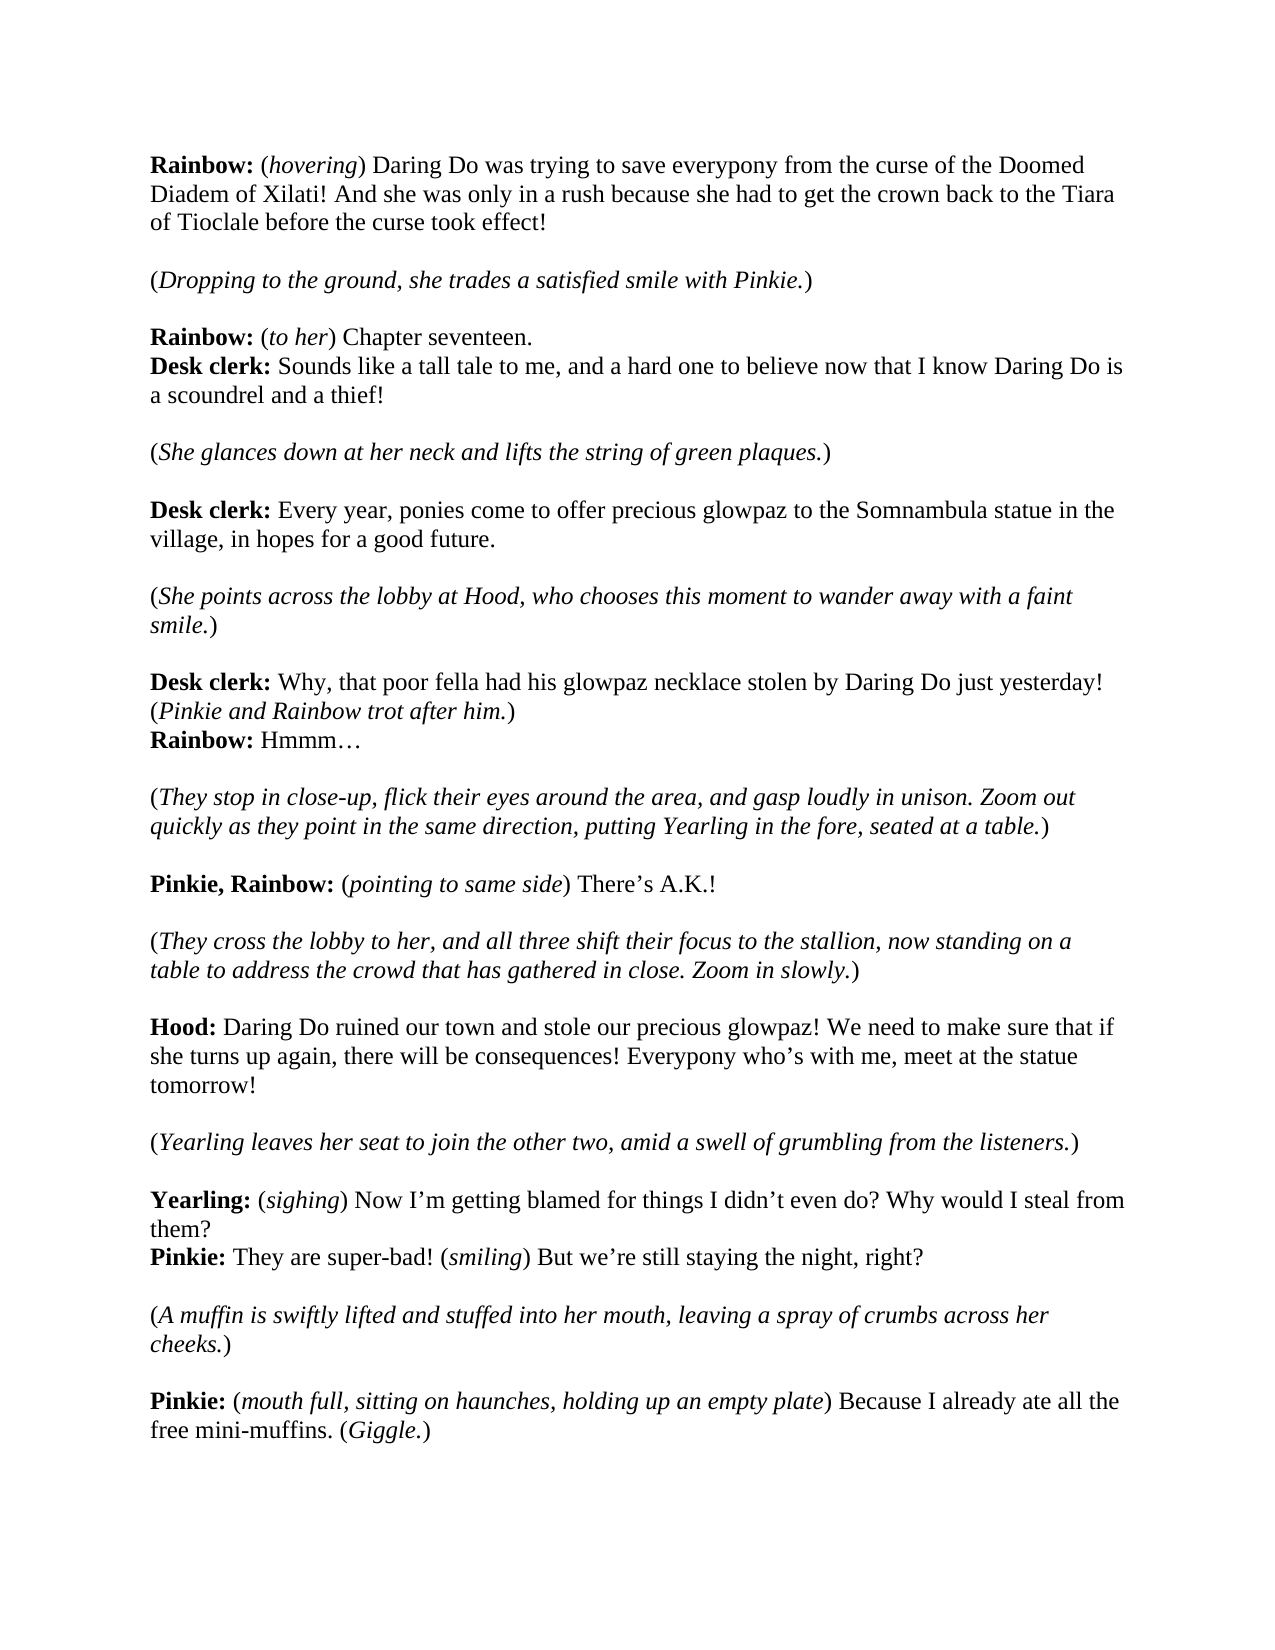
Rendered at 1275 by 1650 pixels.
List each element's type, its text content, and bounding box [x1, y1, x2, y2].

text Yearling: (sighing) Now I’m getting blamed for things I didn’t even do? Why would I steal from them? [150, 1185, 1125, 1242]
text Pinkie: (mouth full, sitting on haunches, holding up an empty plate) Because I already ate all the free mini-muffins. (Giggle.) [150, 1386, 1125, 1444]
text (Dropping to the ground, she trades a satisfied smile with Pinkie.) [150, 265, 1125, 294]
text (Yearling leaves her seat to join the other two, amid a swell of grumbling from the listeners.) [150, 1127, 1125, 1156]
text (They stop in close-up, flick their eyes around the area, and gasp loudly in unison. Zoom out quickly as they point in the same direction, putting Yearling in the fore, seated at a table.) [150, 782, 1125, 840]
text Hood: Daring Do ruined our town and stole our precious glowpaz! We need to make sure that if she turns up again, there will be consequences! Everypony who’s with me, meet at the statue tomorrow! [150, 1012, 1125, 1099]
text (A muffin is swiftly lifted and stuffed into her mouth, leaving a spray of crumbs across her cheeks.) [150, 1300, 1125, 1357]
text Desk clerk: Every year, ponies come to offer precious glowpaz to the Somnambula statue in the village, in hopes for a good future. [150, 495, 1125, 552]
text (She glances down at her neck and lifts the string of green plaques.) [150, 437, 1125, 466]
text Desk clerk: Why, that poor fella had his glowpaz necklace stolen by Daring Do just yesterday! (Pinkie and Rainbow trot after him.) [150, 667, 1125, 725]
text Rainbow: Hmmm… [150, 725, 1125, 754]
text Pinkie, Rainbow: (pointing to same side) There’s A.K.! [150, 869, 1125, 897]
text Pinkie: They are super-bad! (smiling) But we’re still staying the night, right? [150, 1242, 1125, 1271]
text Desk clerk: Sounds like a tall tale to me, and a hard one to believe now that I know Daring Do is a scoundrel and a thief! [150, 351, 1125, 409]
text (She points across the lobby at Hood, who chooses this moment to wander away with a faint smile.) [150, 581, 1125, 639]
text Rainbow: (hovering) Daring Do was trying to save everypony from the curse of the Doomed Diadem of Xilati! And she was only in a rush because she had to get the crown back to the Tiara of Tioclale before the curse took effect! [150, 150, 1125, 236]
text Rainbow: (to her) Chapter seventeen. [150, 322, 1125, 351]
text (They cross the lobby to her, and all three shift their focus to the stallion, now standing on a table to address the crowd that has gathered in close. Zoom in slowly.) [150, 926, 1125, 984]
